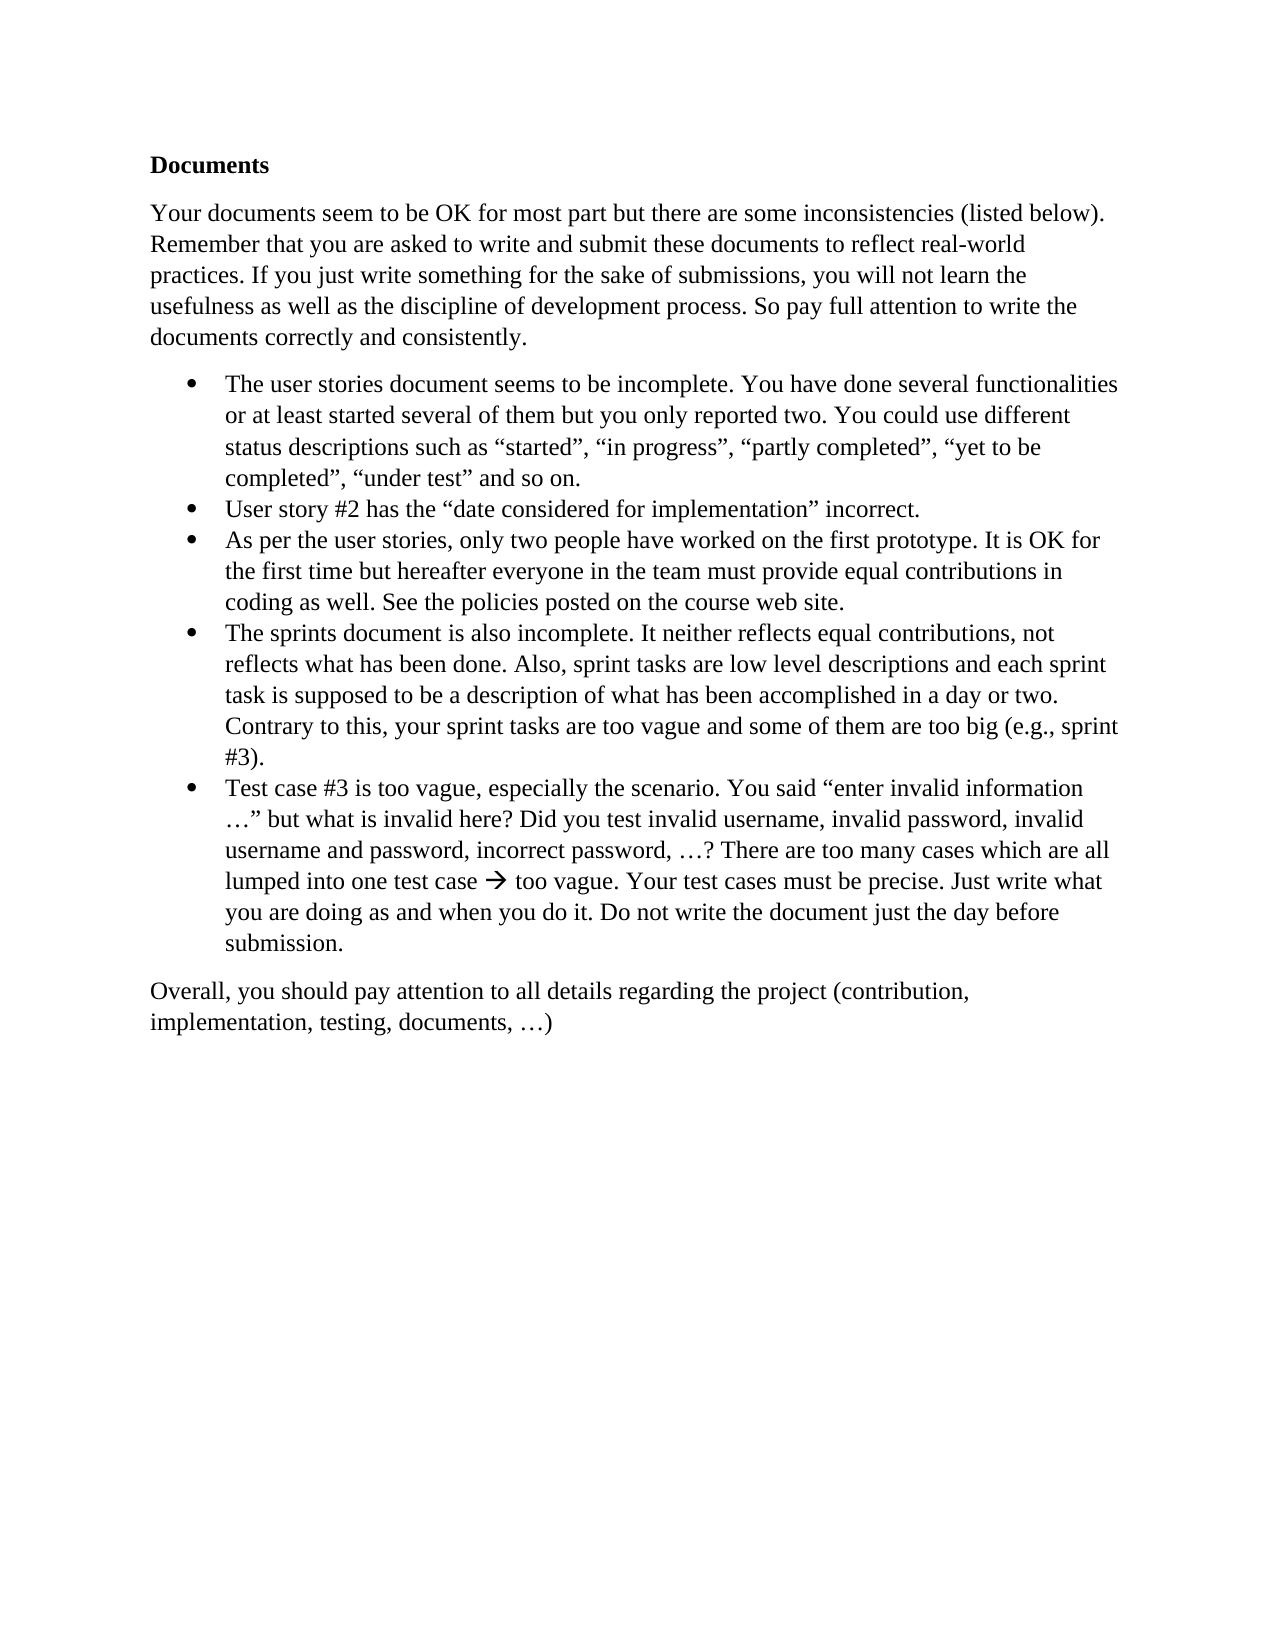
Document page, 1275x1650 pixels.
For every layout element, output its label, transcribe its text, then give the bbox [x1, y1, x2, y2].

list Test case #3 is too vague, especially the scenario. You said “enter invalid information …” but what is invalid here? Did you test invalid username, invalid password, invalid username and password, incorrect password, …? There are too many cases which are all lumped into one test case too vague. Your test cases must be precise. Just write what you are doing as and when you do it. Do not write the document just the day before submission. [187, 773, 1125, 957]
list User story #2 has the “date considered for implementation” incorrect. [187, 494, 1125, 522]
list The sprints document is also incomplete. It neither reflects equal contributions, not reflects what has been done. Also, sprint tasks are low level descriptions and each sprint task is supposed to be a description of what has been accomplished in a day or two. Contrary to this, your sprint tasks are too vague and some of them are too big (e.g., sprint #3). [187, 618, 1125, 771]
text Overall, you should pay attention to all details regarding the project (contribution, implementation, testing, documents, …) [150, 976, 1125, 1036]
list As per the user stories, only two people have worked on the first prototype. It is OK for the first time but hereafter everyone in the team must provide equal contributions in coding as well. See the policies posted on the course web site. [187, 525, 1125, 616]
list The user stories document seems to be incomplete. You have done several functionalities or at least started several of them but you only reported two. You could use different status descriptions such as “started”, “in progress”, “partly completed”, “yet to be completed”, “under test” and so on. [187, 369, 1125, 491]
text Documents [150, 150, 1125, 179]
text Your documents seem to be OK for most part but there are some inconsistencies (listed below). Remember that you are asked to write and submit these documents to reflect real-world practices. If you just write something for the sake of submissions, you will not learn the usefulness as well as the discipline of development process. So pay full attention to write the documents correctly and consistently. [150, 198, 1125, 351]
